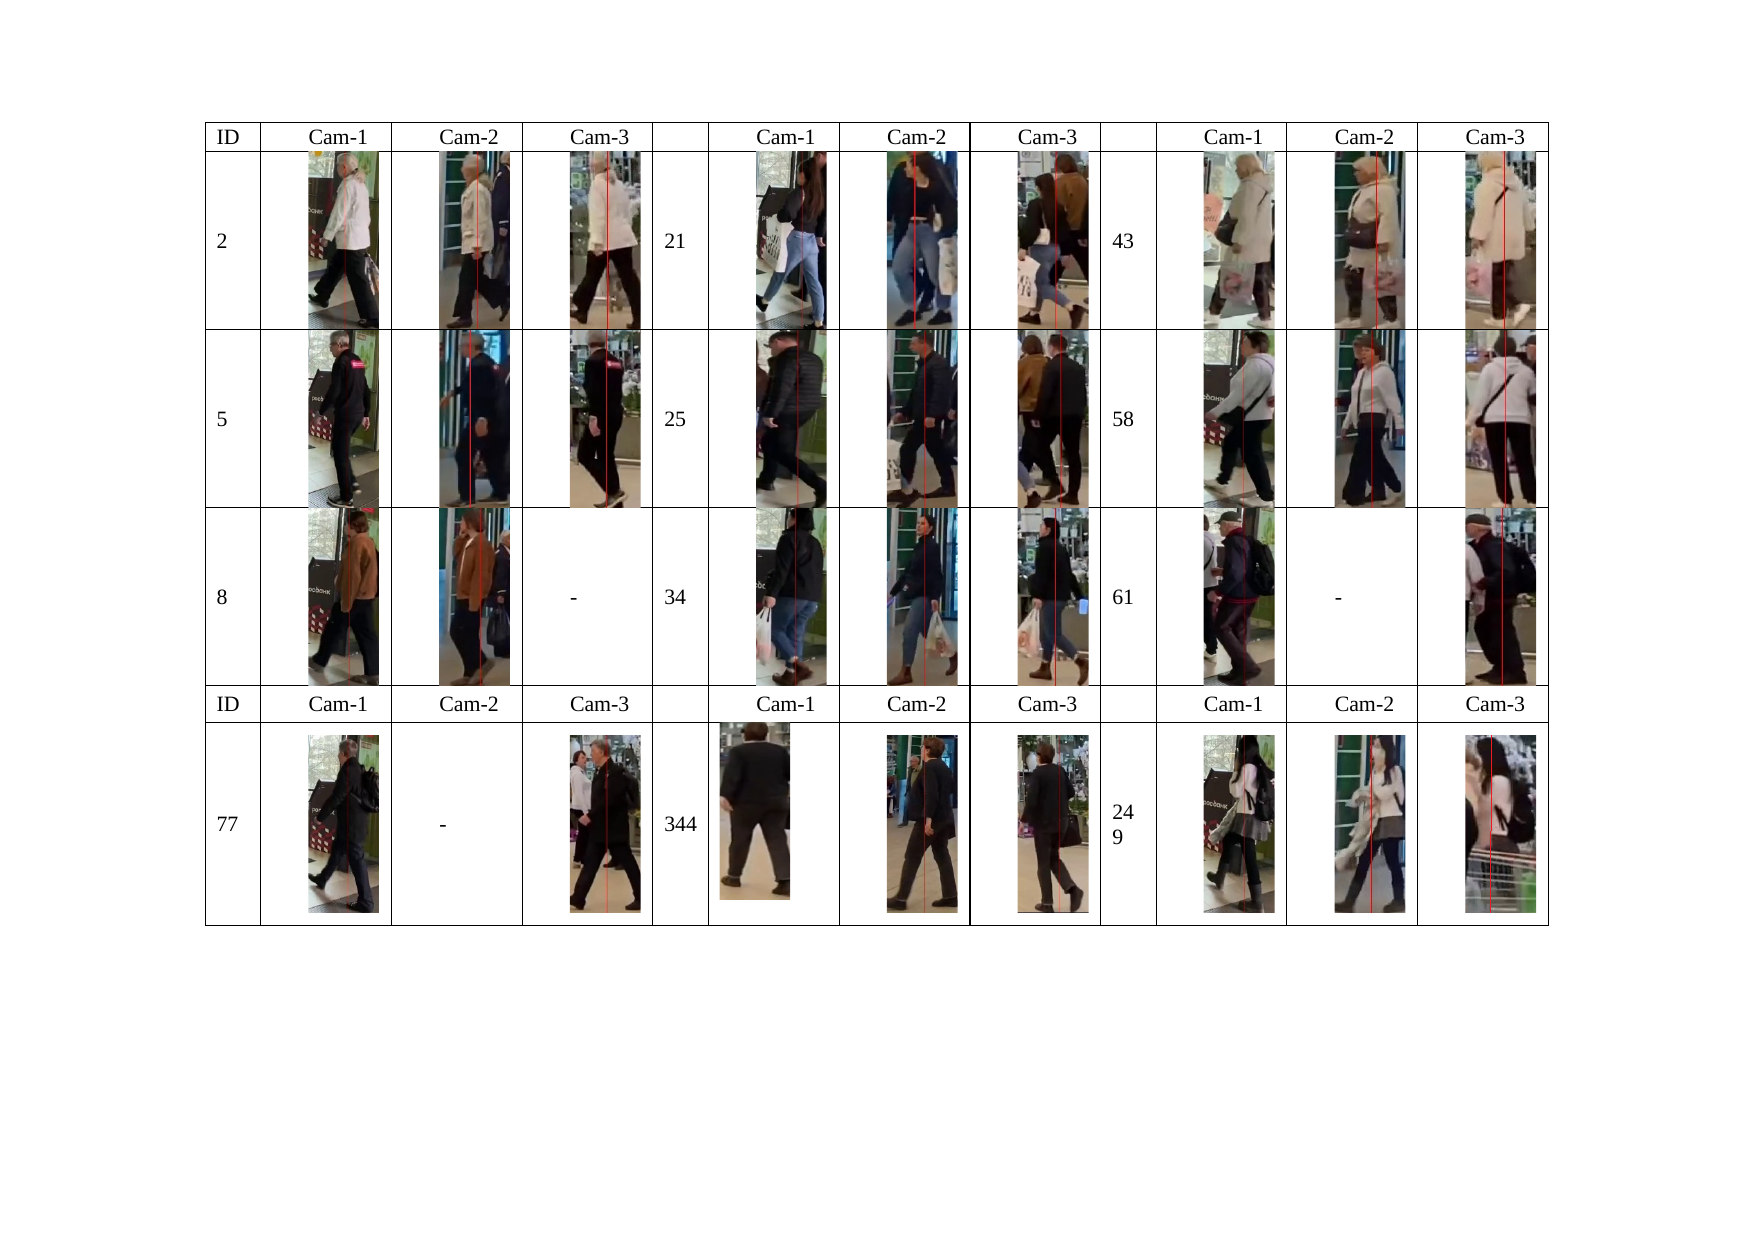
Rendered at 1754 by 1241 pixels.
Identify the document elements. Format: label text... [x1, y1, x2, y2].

table_cell [392, 330, 439, 507]
picture [1334, 735, 1406, 913]
table_cell - [1287, 508, 1417, 685]
table_cell [971, 508, 1017, 685]
table_cell [1275, 330, 1286, 507]
table_cell [709, 508, 756, 685]
table_cell [1537, 330, 1548, 507]
table_cell [1275, 152, 1286, 329]
table_cell [1089, 330, 1100, 507]
table_cell Cam-3 [971, 686, 1100, 722]
picture [1465, 735, 1537, 913]
table_cell ID [206, 686, 260, 722]
table_cell [379, 508, 391, 685]
picture [439, 330, 510, 686]
table_cell [840, 723, 969, 925]
table_cell [641, 330, 652, 507]
table_header Cam-1 [261, 123, 391, 151]
picture [308, 151, 379, 329]
picture [1017, 151, 1089, 329]
table_cell 8 [206, 508, 260, 685]
table_cell [840, 330, 886, 507]
picture [1465, 330, 1537, 686]
table_cell [379, 330, 391, 507]
table_cell 77 [206, 723, 260, 925]
table_cell [261, 508, 308, 685]
table_cell [392, 508, 439, 685]
table_cell [958, 508, 969, 685]
table_cell [1418, 330, 1465, 507]
table_cell [1287, 723, 1417, 925]
picture [439, 151, 510, 329]
table_cell [1287, 330, 1334, 507]
table_cell [392, 152, 439, 329]
table_cell Cam-2 [392, 686, 522, 722]
table_cell [1418, 152, 1465, 329]
table_cell [1157, 723, 1286, 925]
table_cell [510, 508, 522, 685]
table_cell [261, 330, 308, 507]
picture [1465, 151, 1537, 329]
table_cell [379, 152, 391, 329]
table_cell 5 [206, 330, 260, 507]
table_cell 43 [1101, 152, 1156, 329]
table_cell [1287, 152, 1334, 329]
table_cell - [523, 508, 652, 685]
table_cell Cam-1 [1157, 686, 1286, 722]
table_cell [971, 330, 1017, 507]
table_cell [1089, 152, 1100, 329]
table_header Cam-2 [840, 123, 969, 151]
table_cell [827, 330, 839, 507]
table_cell [709, 723, 839, 925]
picture [756, 330, 827, 686]
table_cell [1157, 152, 1203, 329]
picture [569, 330, 641, 508]
table_cell 249 [1101, 723, 1156, 925]
picture [886, 330, 958, 686]
table_cell [1089, 508, 1100, 685]
picture [886, 151, 958, 329]
picture [569, 151, 641, 329]
table_cell [1157, 508, 1203, 685]
table_cell [523, 330, 569, 507]
table_cell [1537, 508, 1548, 685]
picture [1334, 151, 1406, 329]
picture [1017, 330, 1089, 686]
table_header [653, 123, 708, 151]
table_cell [971, 723, 1100, 925]
table_cell [1406, 330, 1417, 507]
table_header [1101, 123, 1156, 151]
table_cell Cam-2 [840, 686, 969, 722]
table_header Cam-3 [971, 123, 1100, 151]
picture [886, 735, 958, 913]
table_cell Cam-1 [709, 686, 839, 722]
picture [756, 151, 827, 329]
table_cell [510, 152, 522, 329]
picture [308, 735, 379, 913]
table_cell [827, 508, 839, 685]
table_cell [1101, 686, 1156, 722]
picture [308, 330, 379, 686]
table_cell [840, 152, 886, 329]
table_header Cam-1 [709, 123, 839, 151]
table_cell [709, 152, 756, 329]
picture [1203, 151, 1275, 329]
table_cell [1406, 152, 1417, 329]
table_cell [709, 330, 756, 507]
table_cell Cam-3 [523, 686, 652, 722]
table_cell 58 [1101, 330, 1156, 507]
table_cell - [392, 723, 522, 925]
table_header ID [206, 123, 260, 151]
table_cell [958, 152, 969, 329]
table_cell [523, 723, 652, 925]
table_cell [510, 330, 522, 507]
table_header Cam-2 [392, 123, 522, 151]
table_cell [958, 330, 969, 507]
table_cell [523, 152, 569, 329]
table_cell Cam-2 [1287, 686, 1417, 722]
picture [1334, 330, 1406, 508]
table_cell 21 [653, 152, 708, 329]
table_cell [261, 152, 308, 329]
table_cell Cam-1 [261, 686, 391, 722]
table_cell [1418, 723, 1548, 925]
picture [1017, 735, 1089, 913]
picture [1203, 330, 1275, 686]
table_header Cam-3 [1418, 123, 1548, 151]
table_cell [971, 152, 1017, 329]
table_cell [261, 723, 391, 925]
table_header Cam-2 [1287, 123, 1417, 151]
table_cell [1157, 330, 1203, 507]
table_header Cam-3 [523, 123, 652, 151]
table_header Cam-1 [1157, 123, 1286, 151]
table_cell 61 [1101, 508, 1156, 685]
picture [719, 722, 791, 900]
picture [569, 735, 641, 913]
picture [1203, 735, 1275, 913]
table_cell [1418, 508, 1465, 685]
table_cell [653, 686, 708, 722]
table_cell 25 [653, 330, 708, 507]
table_cell [840, 508, 886, 685]
table_cell [641, 152, 652, 329]
table_cell 344 [653, 723, 708, 925]
table_cell [1275, 508, 1286, 685]
table_cell 34 [653, 508, 708, 685]
table_cell 2 [206, 152, 260, 329]
table_cell [827, 152, 839, 329]
table_cell Cam-3 [1418, 686, 1548, 722]
table_cell [1537, 152, 1548, 329]
